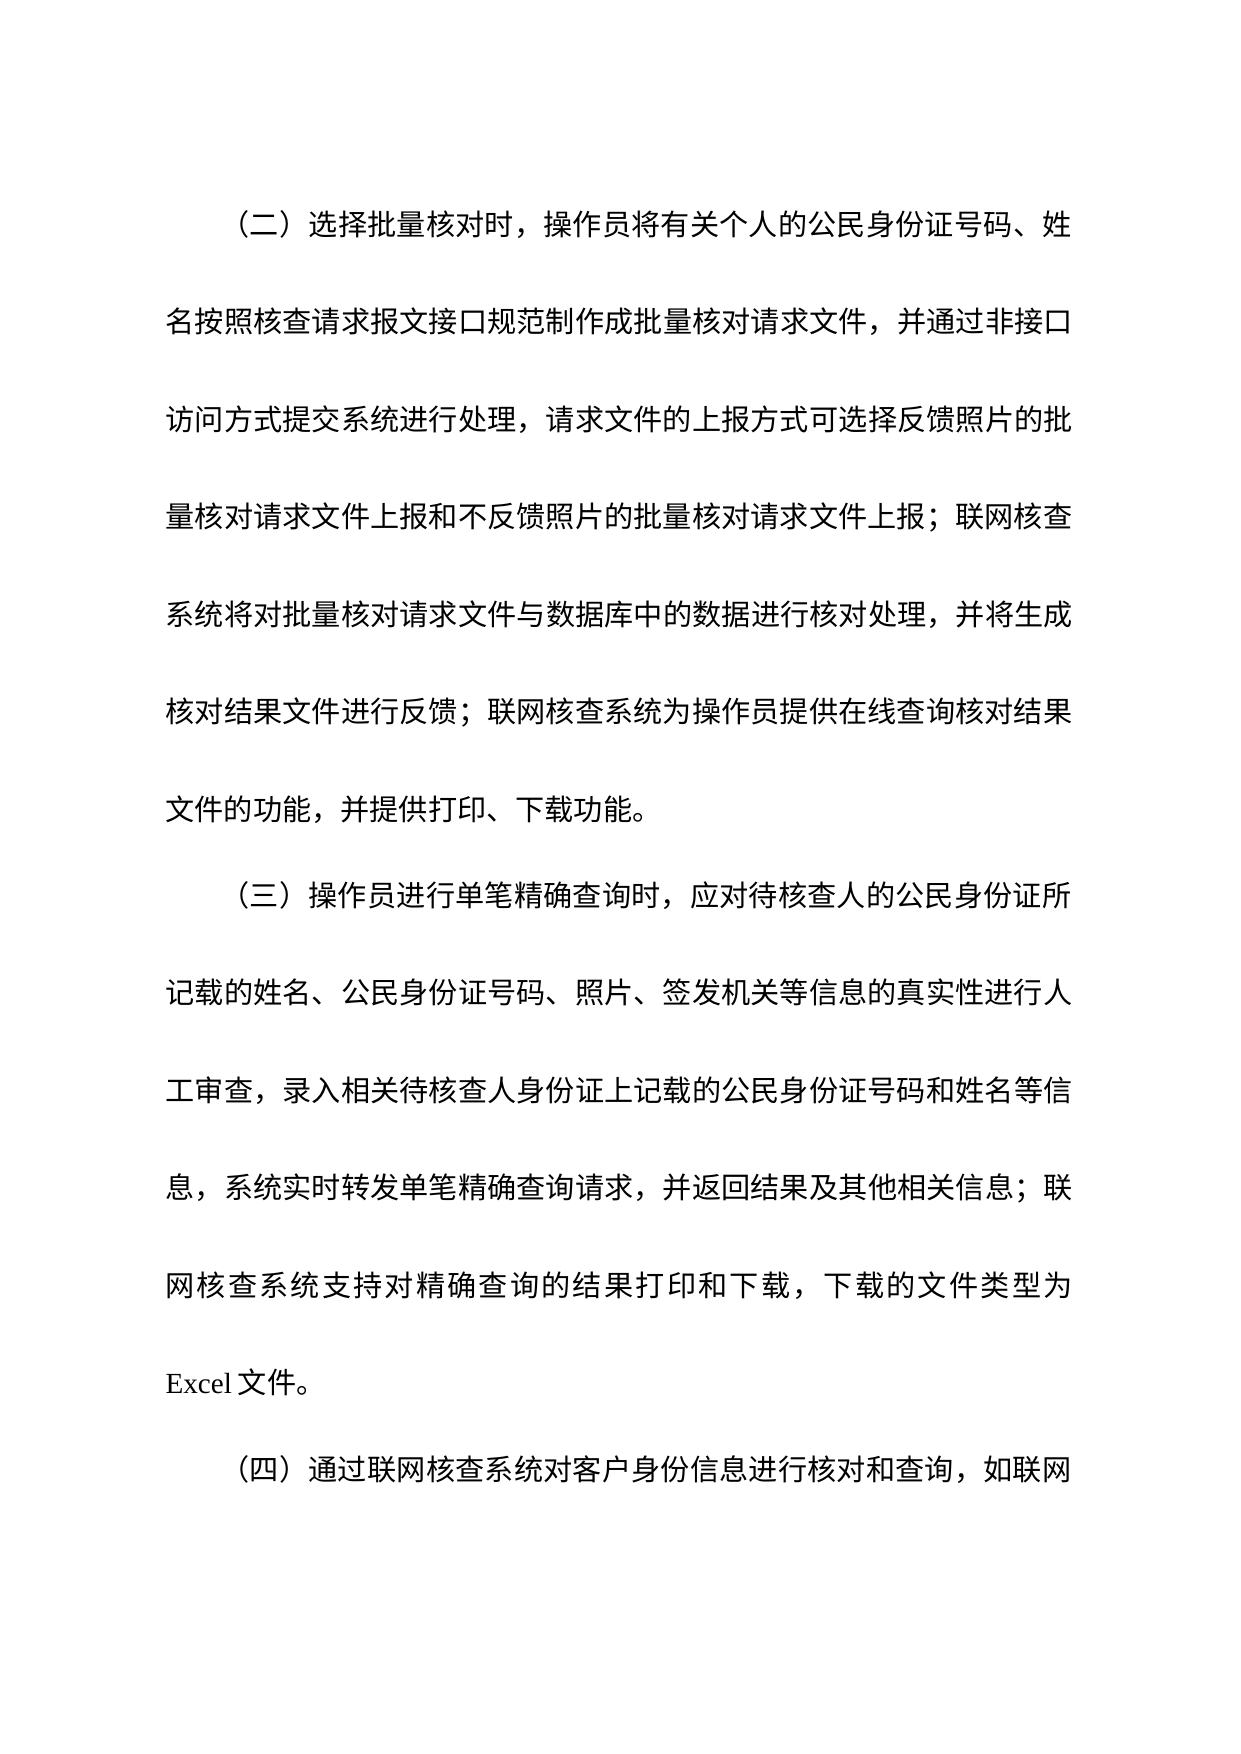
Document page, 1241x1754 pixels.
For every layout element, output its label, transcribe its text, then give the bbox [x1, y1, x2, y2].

text （三）操作员进行单笔精确查询时，应对待核查人的公民身份证所记载的姓名、公民身份证号码、照片、签发机关等信息的真实性进行人工审查，录入相关待核查人身份证上记载的公民身份证号码和姓名等信息，系统实时转发单笔精确查询请求，并返回结果及其他相关信息；联网核查系统支持对精确查询的结果打印和下载，下载的文件类型为Excel文件。 [165, 861, 1075, 1414]
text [165, 1435, 1075, 1500]
text （二）选择批量核对时，操作员将有关个人的公民身份证号码、姓名按照核查请求报文接口规范制作成批量核对请求文件，并通过非接口访问方式提交系统进行处理，请求文件的上报方式可选择反馈照片的批量核对请求文件上报和不反馈照片的批量核对请求文件上报；联网核查系统将对批量核对请求文件与数据库中的数据进行核对处理，并将生成核对结果文件进行反馈；联网核查系统为操作员提供在线查询核对结果文件的功能，并提供打印、下载功能。 [165, 190, 1075, 840]
